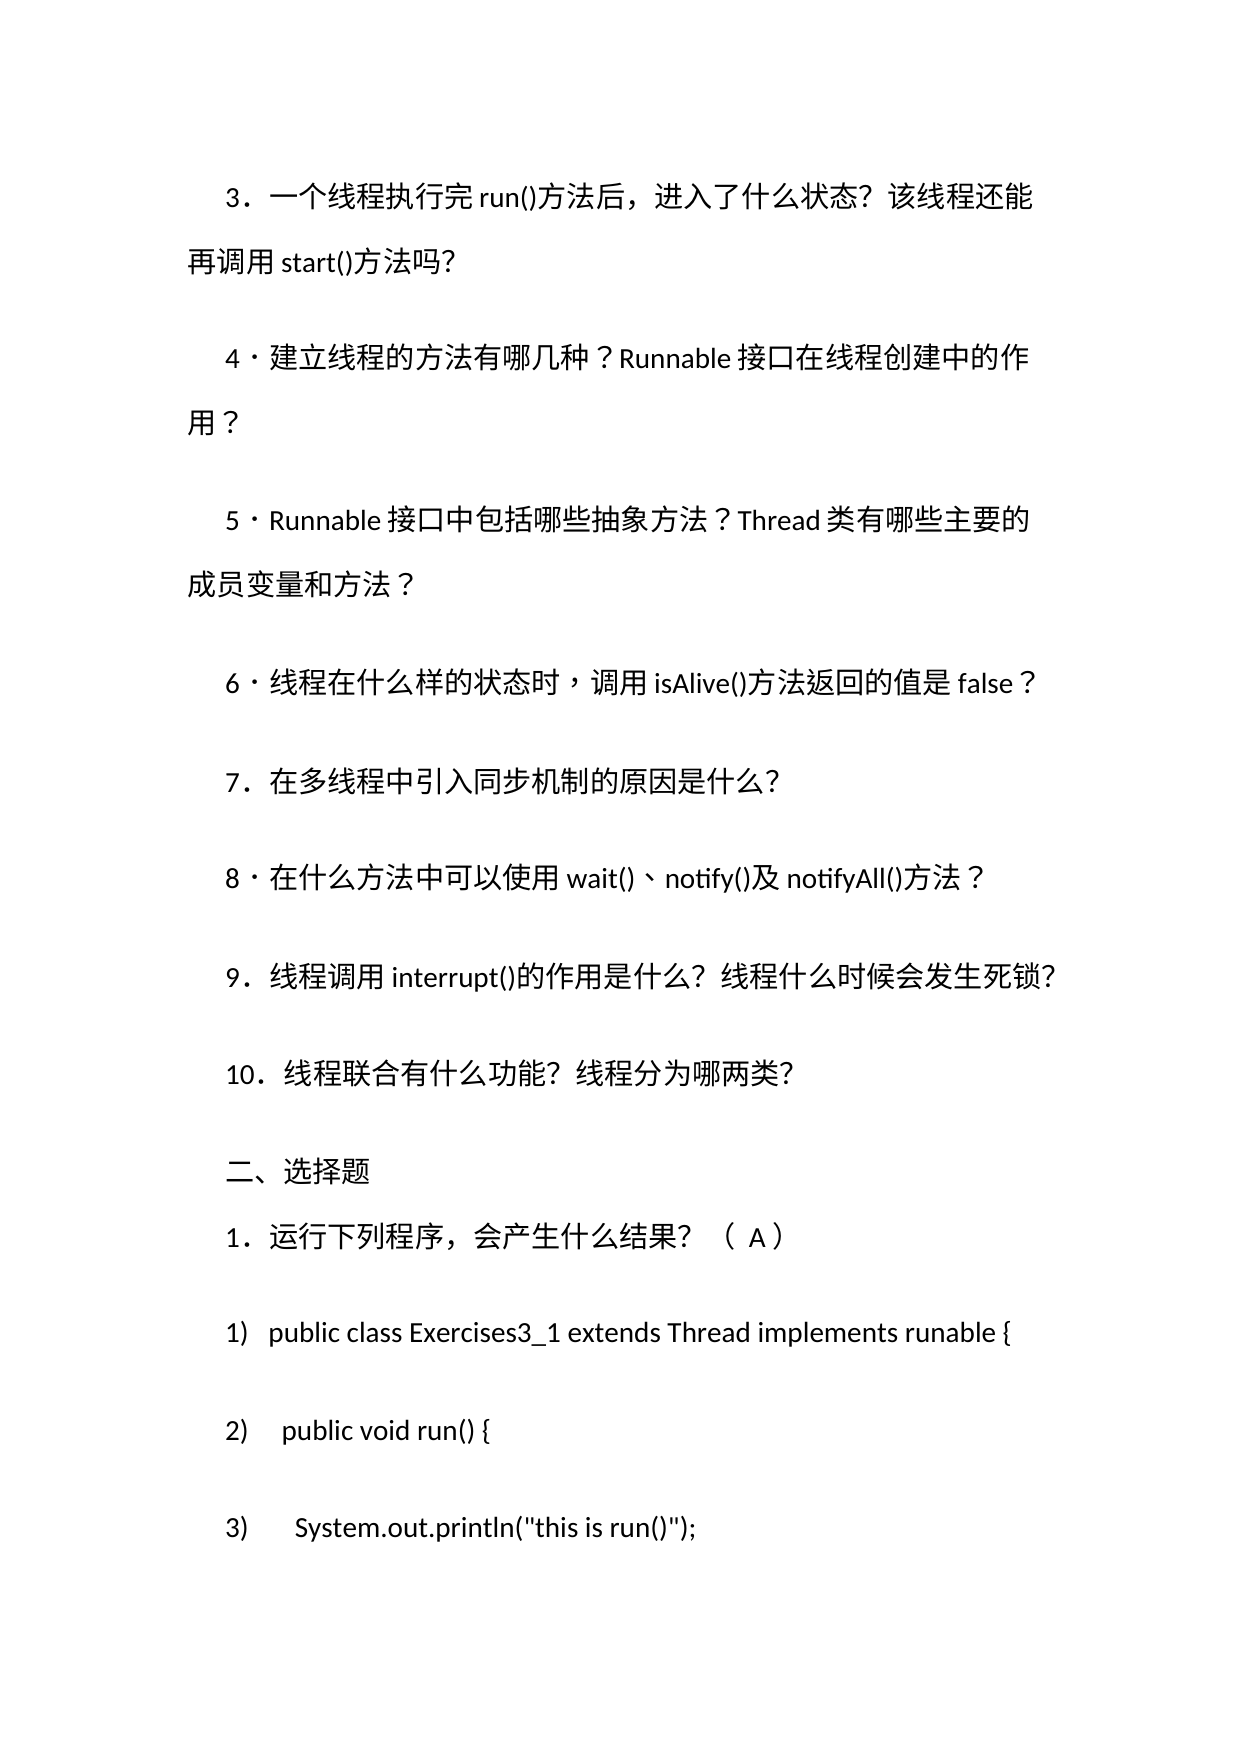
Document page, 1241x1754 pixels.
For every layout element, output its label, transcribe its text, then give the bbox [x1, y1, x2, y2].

text 二、选择题 [187, 1137, 1053, 1202]
text 8．在什么方法中可以使用wait()、notify()及notifyAll()方法？ [187, 844, 1053, 909]
text 6．线程在什么样的状态时，调用isAlive()方法返回的值是false？ [187, 649, 1053, 714]
text 5．Runnable接口中包括哪些抽象方法？Thread类有哪些主要的成员变量和方法？ [187, 487, 1053, 617]
text 10．线程联合有什么功能？线程分为哪两类？ [187, 1039, 1053, 1104]
text 2) public void run() { [187, 1397, 1053, 1462]
text 3) System.out.println("this is run()"); [187, 1494, 1053, 1559]
text 9．线程调用interrupt()的作用是什么？线程什么时候会发生死锁？ [187, 942, 1053, 1007]
text 1) public class Exercises3_1 extends Thread implements runable { [187, 1299, 1053, 1364]
text 4．建立线程的方法有哪几种？Runnable接口在线程创建中的作用？ [187, 324, 1053, 454]
text 3．一个线程执行完run()方法后，进入了什么状态？该线程还能再调用start()方法吗？ [187, 162, 1053, 292]
text 7．在多线程中引入同步机制的原因是什么？ [187, 747, 1053, 812]
text 1．运行下列程序，会产生什么结果？（ A ） [187, 1202, 1053, 1267]
